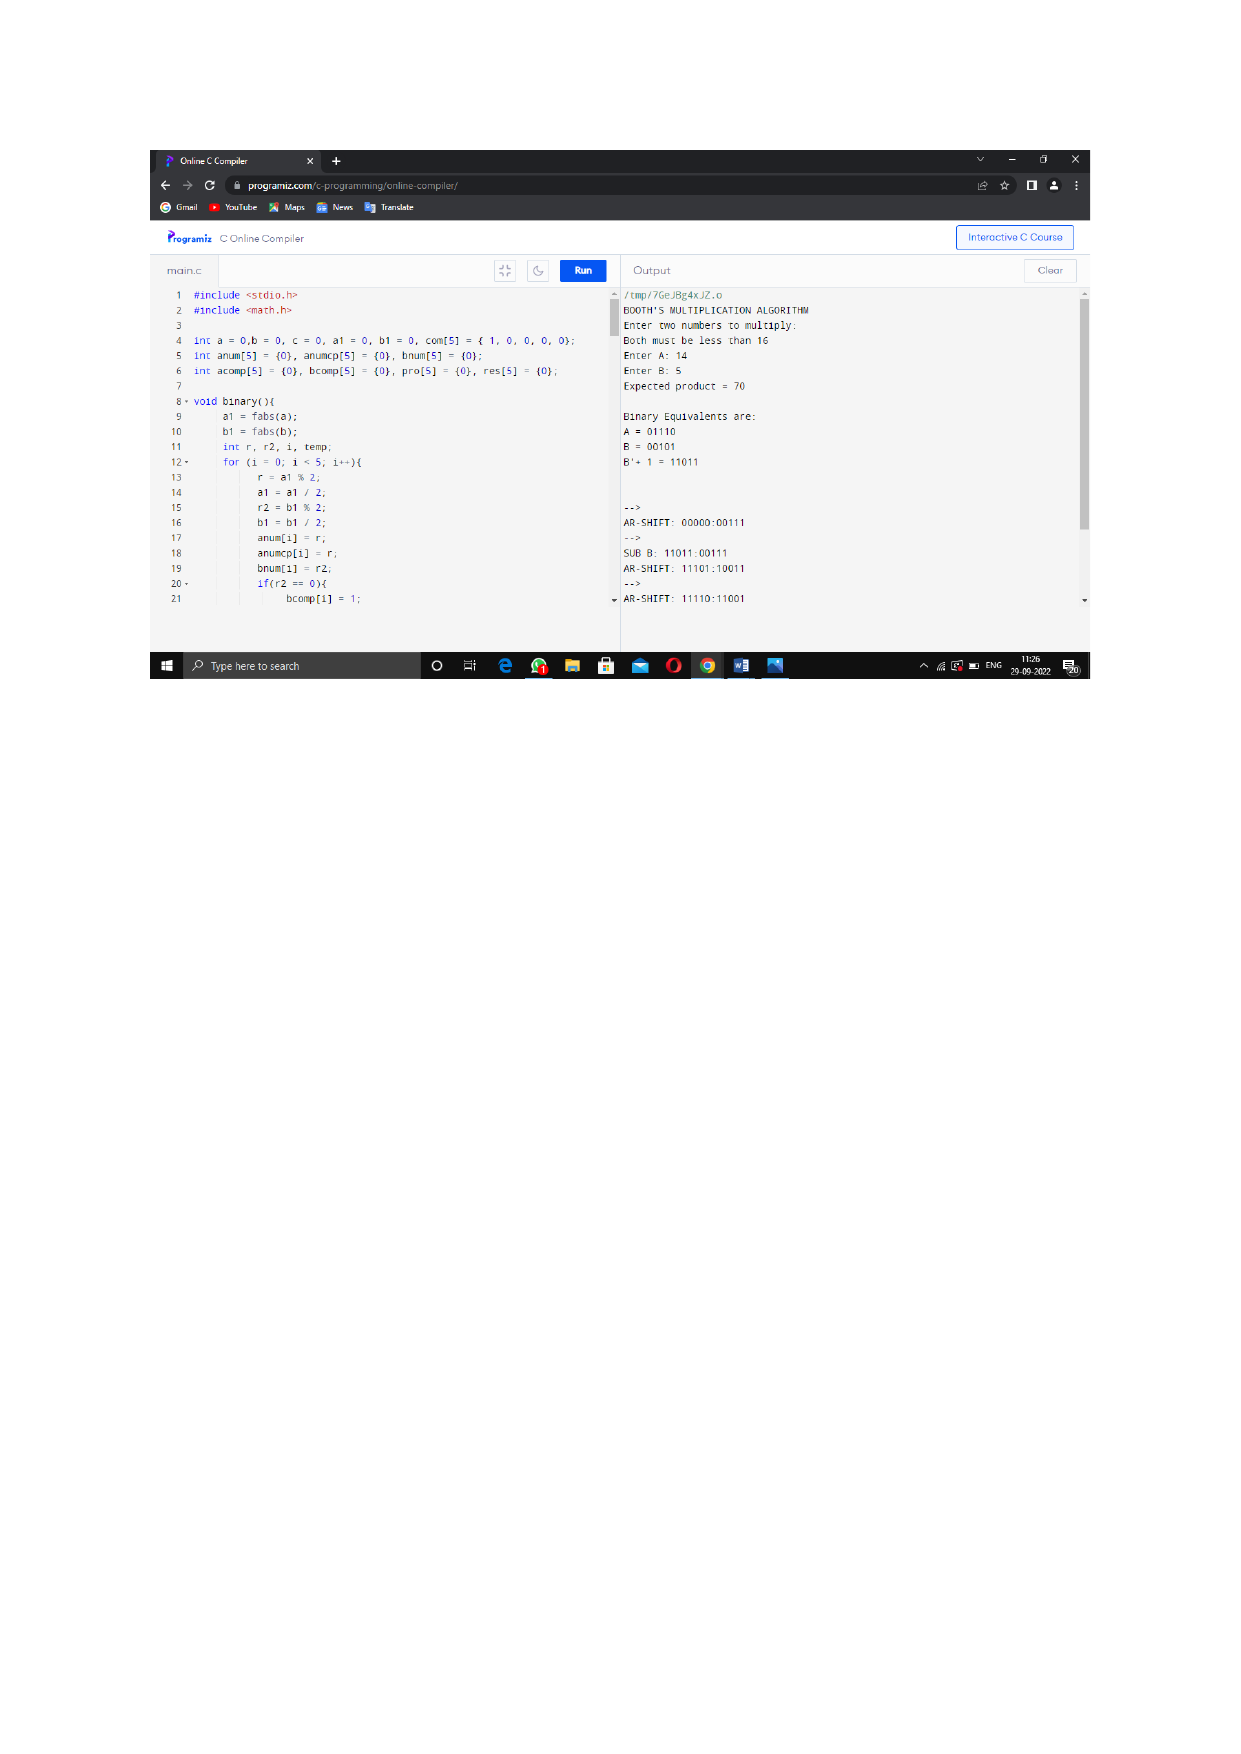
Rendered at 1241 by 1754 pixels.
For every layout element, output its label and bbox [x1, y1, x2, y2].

picture [150, 150, 1091, 679]
